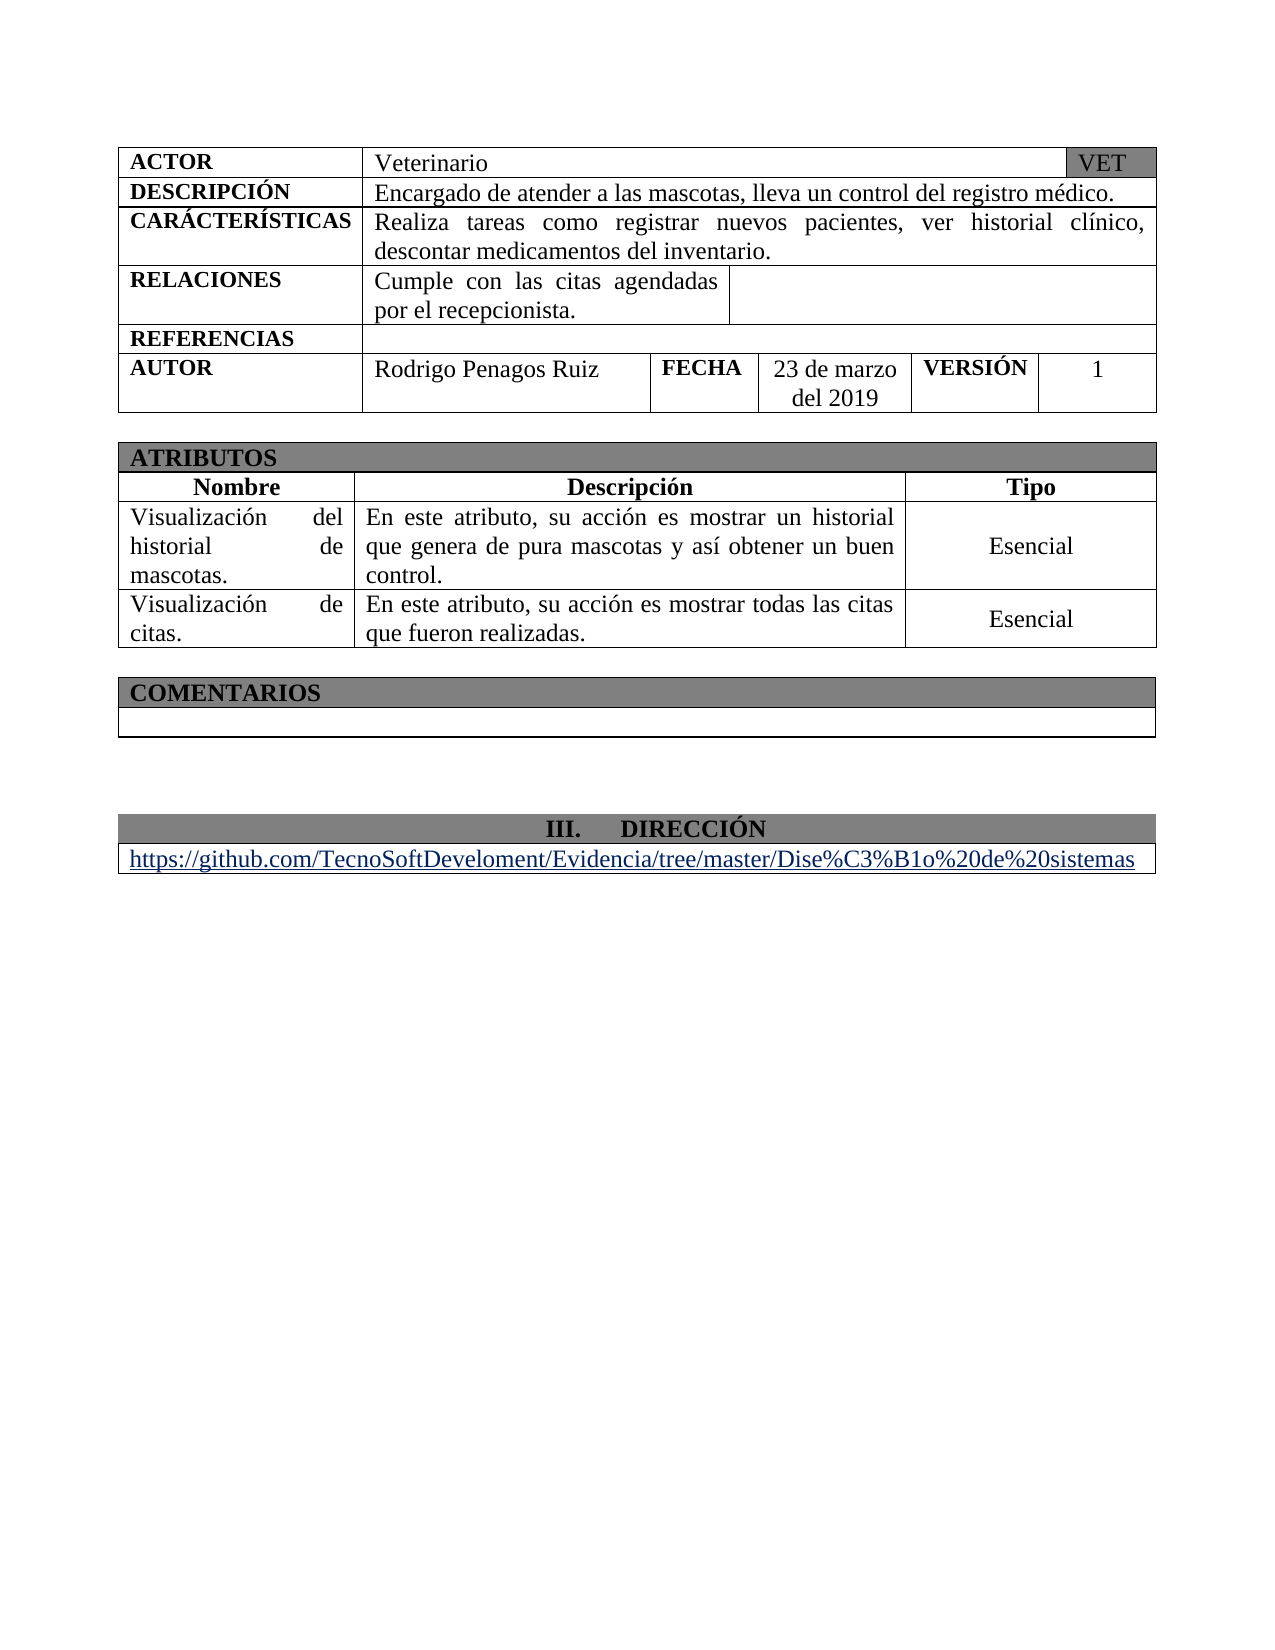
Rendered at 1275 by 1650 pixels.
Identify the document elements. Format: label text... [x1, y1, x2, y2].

table_header COMENTARIOS [119, 678, 1155, 707]
table_cell En este atributo, su acción es mostrar todas las citas que fueron realizadas. [355, 590, 905, 647]
table_cell REFERENCIAS [119, 325, 362, 353]
table_cell En este atributo, su acción es mostrar un historial que genera de pura mascotas y así obtener un buen control. [355, 502, 905, 588]
table_cell Encargado de atender a las mascotas, lleva un control del registro médico. [363, 178, 1156, 206]
table_cell [363, 325, 1156, 353]
table_header ACTOR [119, 148, 362, 177]
table_cell VERSIÓN [912, 354, 1038, 412]
table_header ATRIBUTOS [119, 443, 1156, 471]
table_cell RELACIONES [119, 266, 362, 323]
table_cell DESCRIPCIÓN [119, 178, 362, 206]
table_header Veterinario [363, 148, 1066, 177]
table_cell 23 de marzo del 2019 [759, 354, 911, 412]
table_cell Tipo [906, 473, 1156, 501]
table_cell Nombre [119, 473, 354, 501]
table_cell Esencial [906, 502, 1156, 588]
table_cell https://github.com/TecnoSoftDeveloment/Evidencia/tree/master/Dise%C3%B1o%20de%20sistemas [119, 844, 1155, 872]
table_cell Rodrigo Penagos Ruiz [363, 354, 650, 412]
table_cell AUTOR [119, 354, 362, 412]
table_cell Descripción [355, 473, 905, 501]
table_header VET [1067, 148, 1156, 177]
table_cell Visualización del historial de mascotas. [119, 502, 354, 588]
table_header DIRECCIÓN [118, 814, 1156, 843]
table_cell FECHA [651, 354, 758, 412]
table_cell Visualización de citas. [119, 590, 354, 647]
table_cell Cumple con las citas agendadas por el recepcionista. [363, 266, 729, 323]
table_cell [119, 708, 1155, 736]
table_cell Realiza tareas como registrar nuevos pacientes, ver historial clínico, descontar medicamentos del inventario. [363, 208, 1156, 265]
table_cell Esencial [906, 590, 1156, 647]
table_cell CARÁCTERÍSTICAS [119, 208, 362, 265]
table_cell [730, 266, 1156, 323]
table_cell 1 [1039, 354, 1156, 412]
